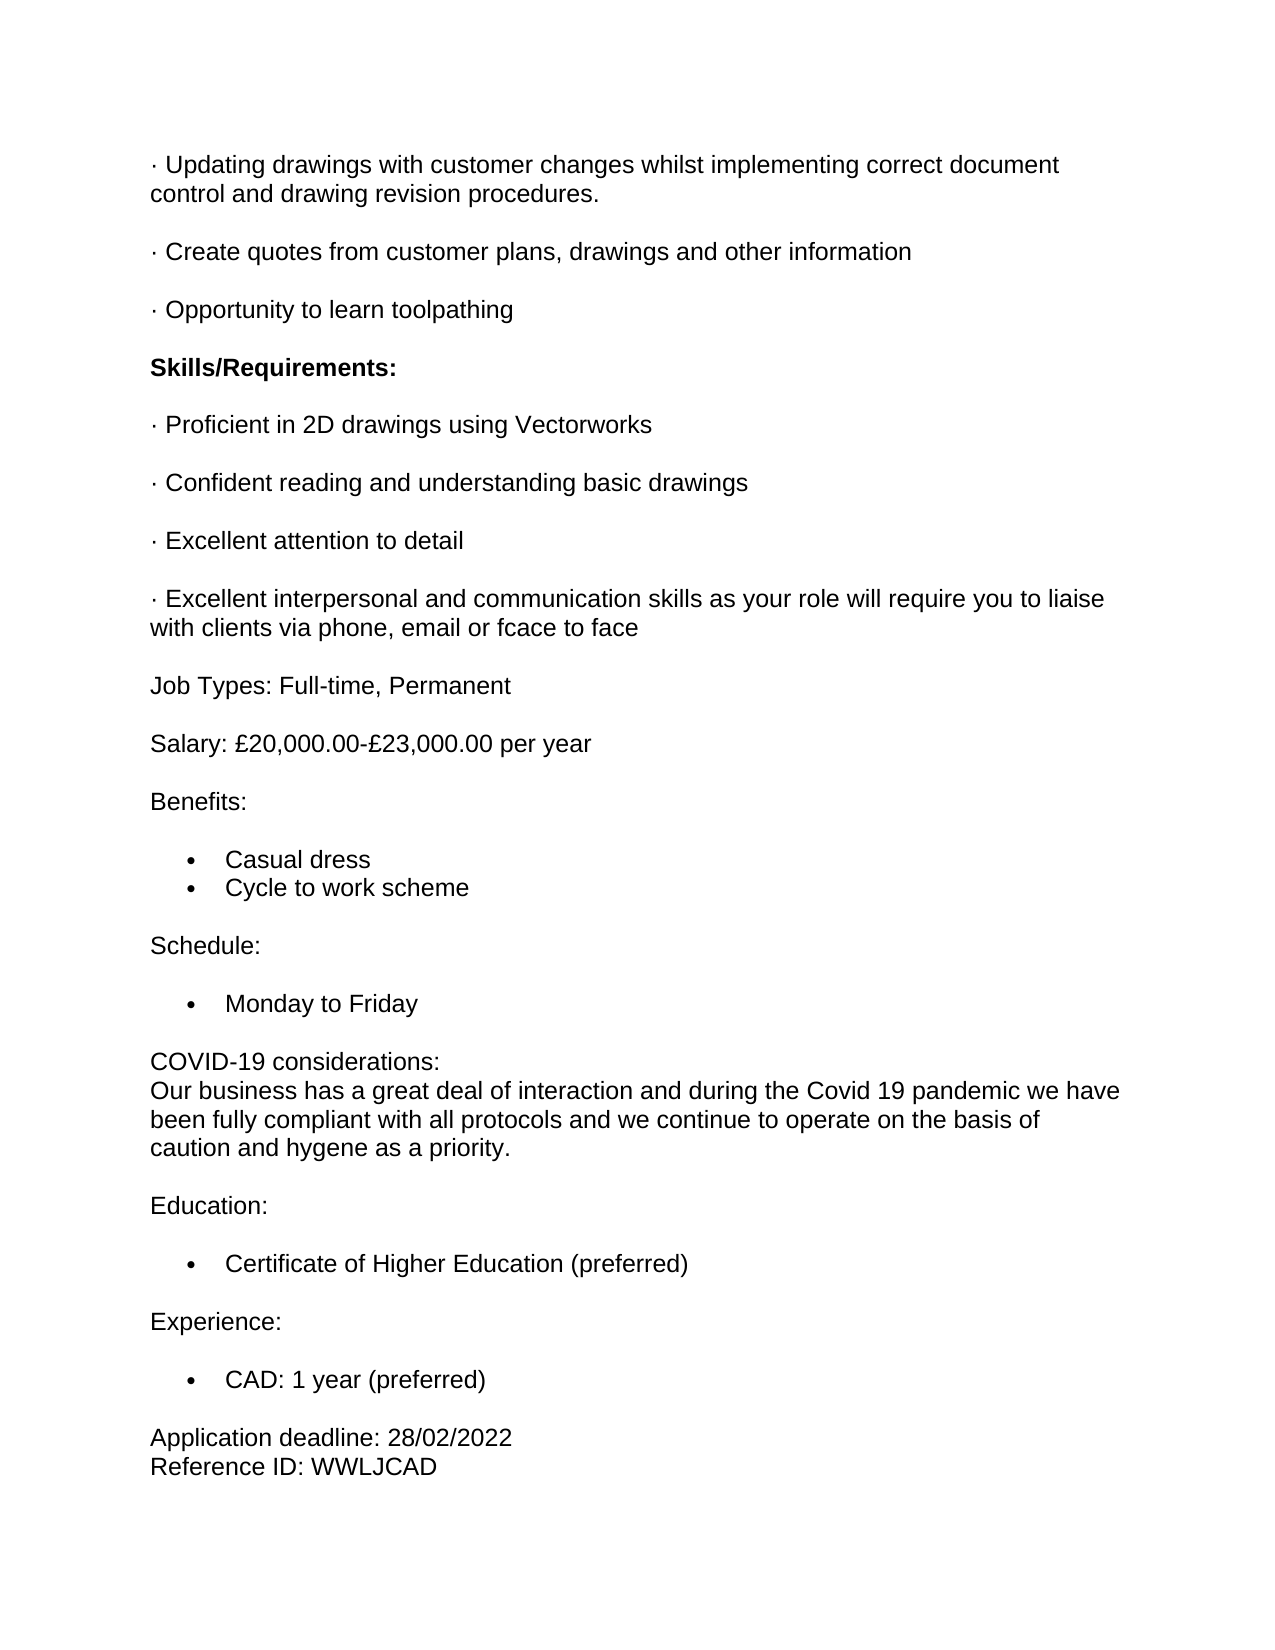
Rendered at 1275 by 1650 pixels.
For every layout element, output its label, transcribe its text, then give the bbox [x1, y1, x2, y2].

text Application deadline: 28/02/2022 Reference ID: WWLJCAD [150, 1423, 1125, 1480]
text Benefits: [150, 787, 1125, 815]
text Education: [150, 1191, 1125, 1220]
text Skills/Requirements: [150, 352, 1125, 381]
text · Excellent attention to detail [150, 526, 1125, 555]
text · Excellent interpersonal and communication skills as your role will require you to liaise with clients via phone, email or fcace to face [150, 584, 1125, 642]
text · Updating drawings with customer changes whilst implementing correct document control and drawing revision procedures. [150, 150, 1125, 207]
text · Opportunity to learn toolpathing [150, 294, 1125, 323]
text Schedule: [150, 931, 1125, 960]
text · Proficient in 2D drawings using Vectorworks [150, 410, 1125, 439]
text Job Types: Full-time, Permanent [150, 671, 1125, 699]
text Experience: [150, 1307, 1125, 1336]
text · Confident reading and understanding basic drawings [150, 468, 1125, 497]
text · Create quotes from customer plans, drawings and other information [150, 237, 1125, 265]
list Certificate of Higher Education (preferred) [187, 1249, 1125, 1278]
text COVID-19 considerations: Our business has a great deal of interaction and during the Covid 19 pandemic we have been fully compliant with all protocols and we continue to operate on the basis of caution and hygene as a priority. [150, 1047, 1125, 1162]
text Salary: £20,000.00-£23,000.00 per year [150, 729, 1125, 757]
list Casual dress [187, 844, 1125, 873]
list CAD: 1 year (preferred) [187, 1365, 1125, 1394]
list Cycle to work scheme [187, 873, 1125, 902]
list Monday to Friday [187, 989, 1125, 1018]
